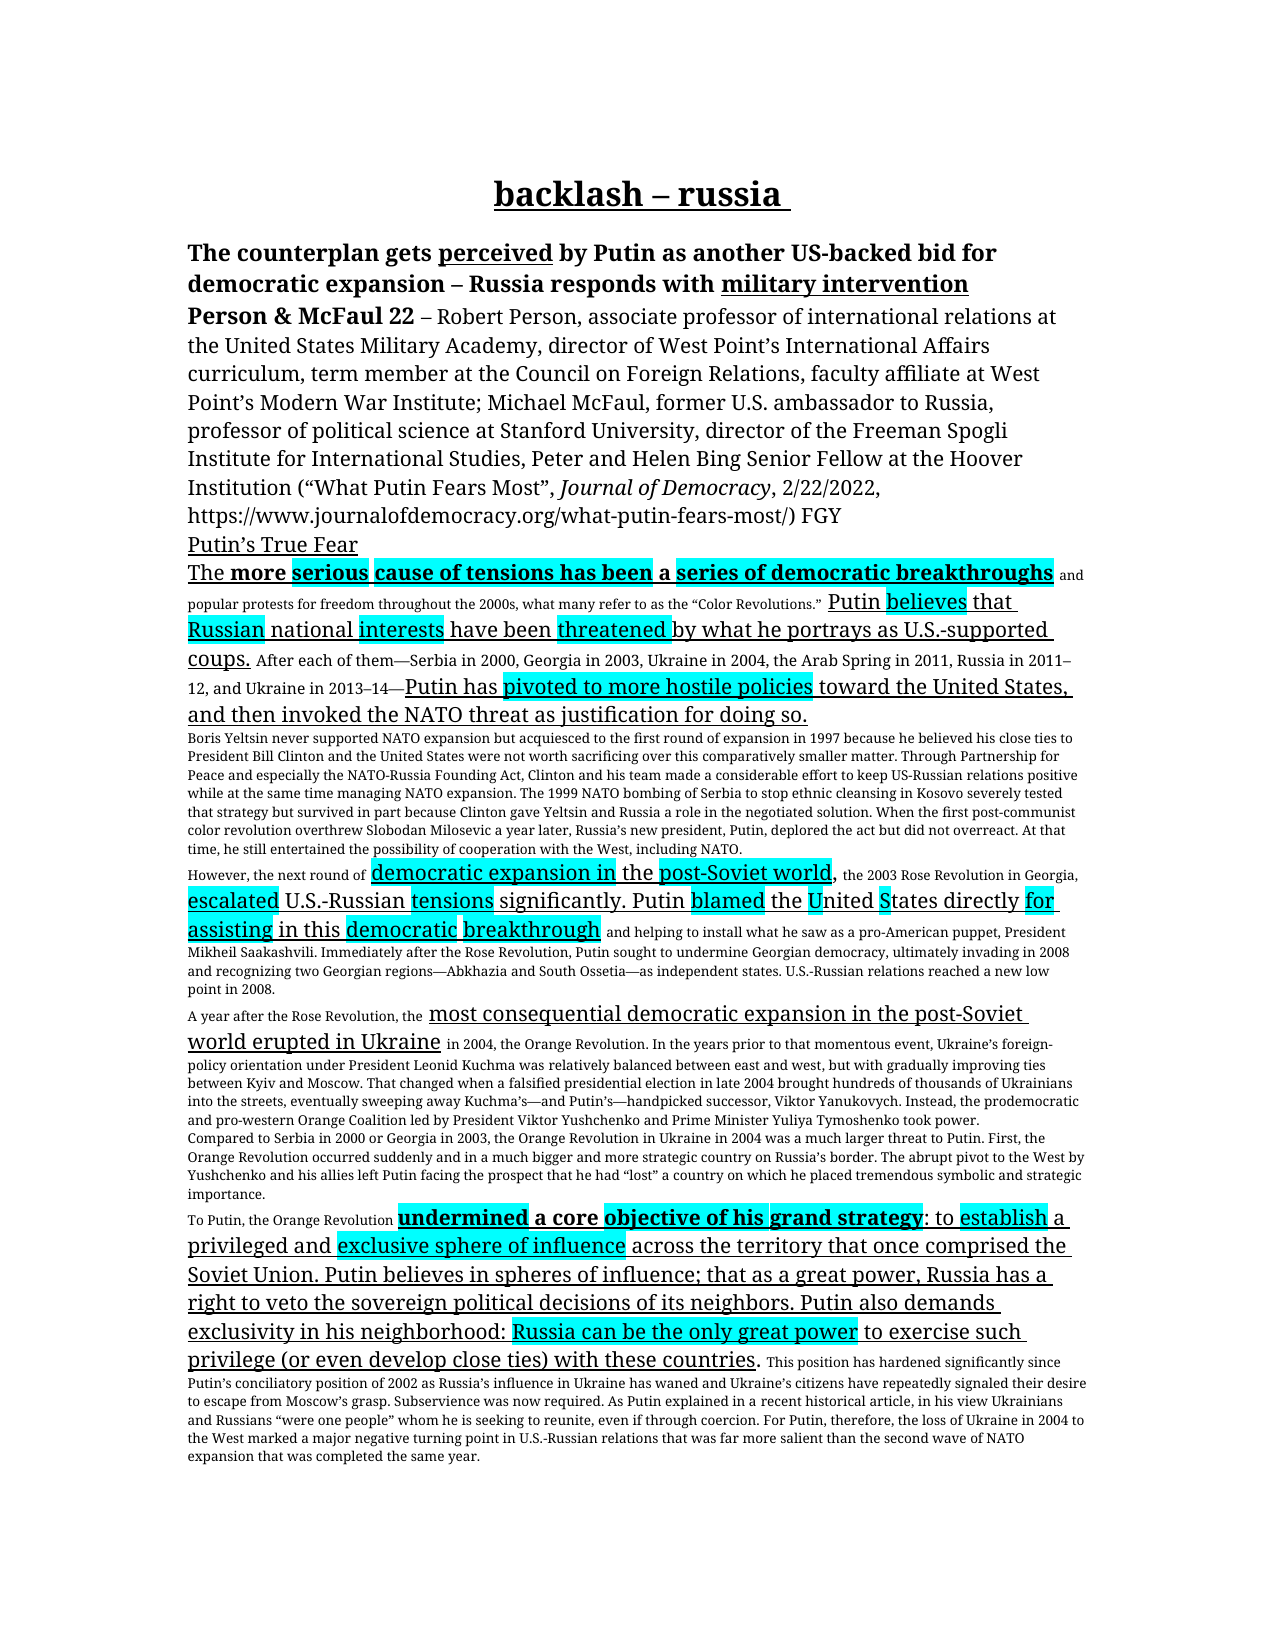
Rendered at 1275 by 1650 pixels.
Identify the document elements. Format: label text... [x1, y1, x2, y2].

text Putin’s True Fear [187, 530, 1087, 558]
text A year after the Rose Revolution, the most consequential democratic expansion in the post-Soviet world erupted in Ukraine in 2004, the Orange Revolution. In the years prior to that momentous event, Ukraine’s foreign-policy orientation under President Leonid Kuchma was relatively balanced between east and west, but with gradually improving ties between Kyiv and Moscow. That changed when a falsified presidential election in late 2004 brought hundreds of thousands of Ukrainians into the streets, eventually sweeping away Kuchma’s—and Putin’s—handpicked successor, Viktor Yanukovych. Instead, the prodemocratic and pro-western Orange Coalition led by President Viktor Yushchenko and Prime Minister Yuliya Tymoshenko took power. [187, 999, 1087, 1129]
subtitle backlash – russia [187, 171, 1087, 216]
text However, the next round of democratic expansion in the post-Soviet world, the 2003 Rose Revolution in Georgia, escalated U.S.-Russian tensions significantly. Putin blamed the United States directly for assisting in this democratic breakthrough and helping to install what he saw as a pro-American puppet, President Mikheil Saakashvili. Immediately after the Rose Revolution, Putin sought to undermine Georgian democracy, ultimately invading in 2008 and recognizing two Georgian regions—Abkhazia and South Ossetia—as independent states. U.S.-Russian relations reached a new low point in 2008. [187, 858, 1087, 999]
text Person & McFaul 22 – Robert Person, associate professor of international relations at the United States Military Academy, director of West Point’s International Affairs curriculum, term member at the Council on Foreign Relations, faculty affiliate at West Point’s Modern War Institute; Michael McFaul, former U.S. ambassador to Russia, professor of political science at Stanford University, director of the Freeman Spogli Institute for International Studies, Peter and Helen Bing Senior Fellow at the Hoover Institution (“What Putin Fears Most”, Journal of Democracy, 2/22/2022, https://www.journalofdemocracy.org/what-putin-fears-most/) FGY [187, 299, 1087, 530]
text Boris Yeltsin never supported NATO expansion but acquiesced to the first round of expansion in 1997 because he believed his close ties to President Bill Clinton and the United States were not worth sacrificing over this comparatively smaller matter. Through Partnership for Peace and especially the NATO-Russia Founding Act, Clinton and his team made a considerable effort to keep US-Russian relations positive while at the same time managing NATO expansion. The 1999 NATO bombing of Serbia to stop ethnic cleansing in Kosovo severely tested that strategy but survived in part because Clinton gave Yeltsin and Russia a role in the negotiated solution. When the first post-communist color revolution overthrew Slobodan Milosevic a year later, Russia’s new president, Putin, deplored the act but did not overreact. At that time, he still entertained the possibility of cooperation with the West, including NATO. [187, 729, 1087, 858]
text The more serious cause of tensions has been a series of democratic breakthroughs and popular protests for freedom throughout the 2000s, what many refer to as the “Color Revolutions.” Putin believes that Russian national interests have been threatened by what he portrays as U.S.-supported coups. After each of them—Serbia in 2000, Georgia in 2003, Ukraine in 2004, the Arab Spring in 2011, Russia in 2011–12, and Ukraine in 2013–14—Putin has pivoted to more hostile policies toward the United States, and then invoked the NATO threat as justification for doing so. [187, 558, 1087, 729]
text To Putin, the Orange Revolution undermined a core objective of his grand strategy: to establish a privileged and exclusive sphere of influence across the territory that once comprised the Soviet Union. Putin believes in spheres of influence; that as a great power, Russia has a right to veto the sovereign political decisions of its neighbors. Putin also demands exclusivity in his neighborhood: Russia can be the only great power to exercise such privilege (or even develop close ties) with these countries. This position has hardened significantly since Putin’s conciliatory position of 2002 as Russia’s influence in Ukraine has waned and Ukraine’s citizens have repeatedly signaled their desire to escape from Moscow’s grasp. Subservience was now required. As Putin explained in a recent historical article, in his view Ukrainians and Russians “were one people” whom he is seeking to reunite, even if through coercion. For Putin, therefore, the loss of Ukraine in 2004 to the West marked a major negative turning point in U.S.-Russian relations that was far more salient than the second wave of NATO expansion that was completed the same year. [187, 1203, 1087, 1466]
subtitle The counterplan gets perceived by Putin as another US-backed bid for democratic expansion – Russia responds with military intervention [187, 237, 1087, 299]
text Compared to Serbia in 2000 or Georgia in 2003, the Orange Revolution in Ukraine in 2004 was a much larger threat to Putin. First, the Orange Revolution occurred suddenly and in a much bigger and more strategic country on Russia’s border. The abrupt pivot to the West by Yushchenko and his allies left Putin facing the prospect that he had “lost” a country on which he placed tremendous symbolic and strategic importance. [187, 1129, 1087, 1203]
